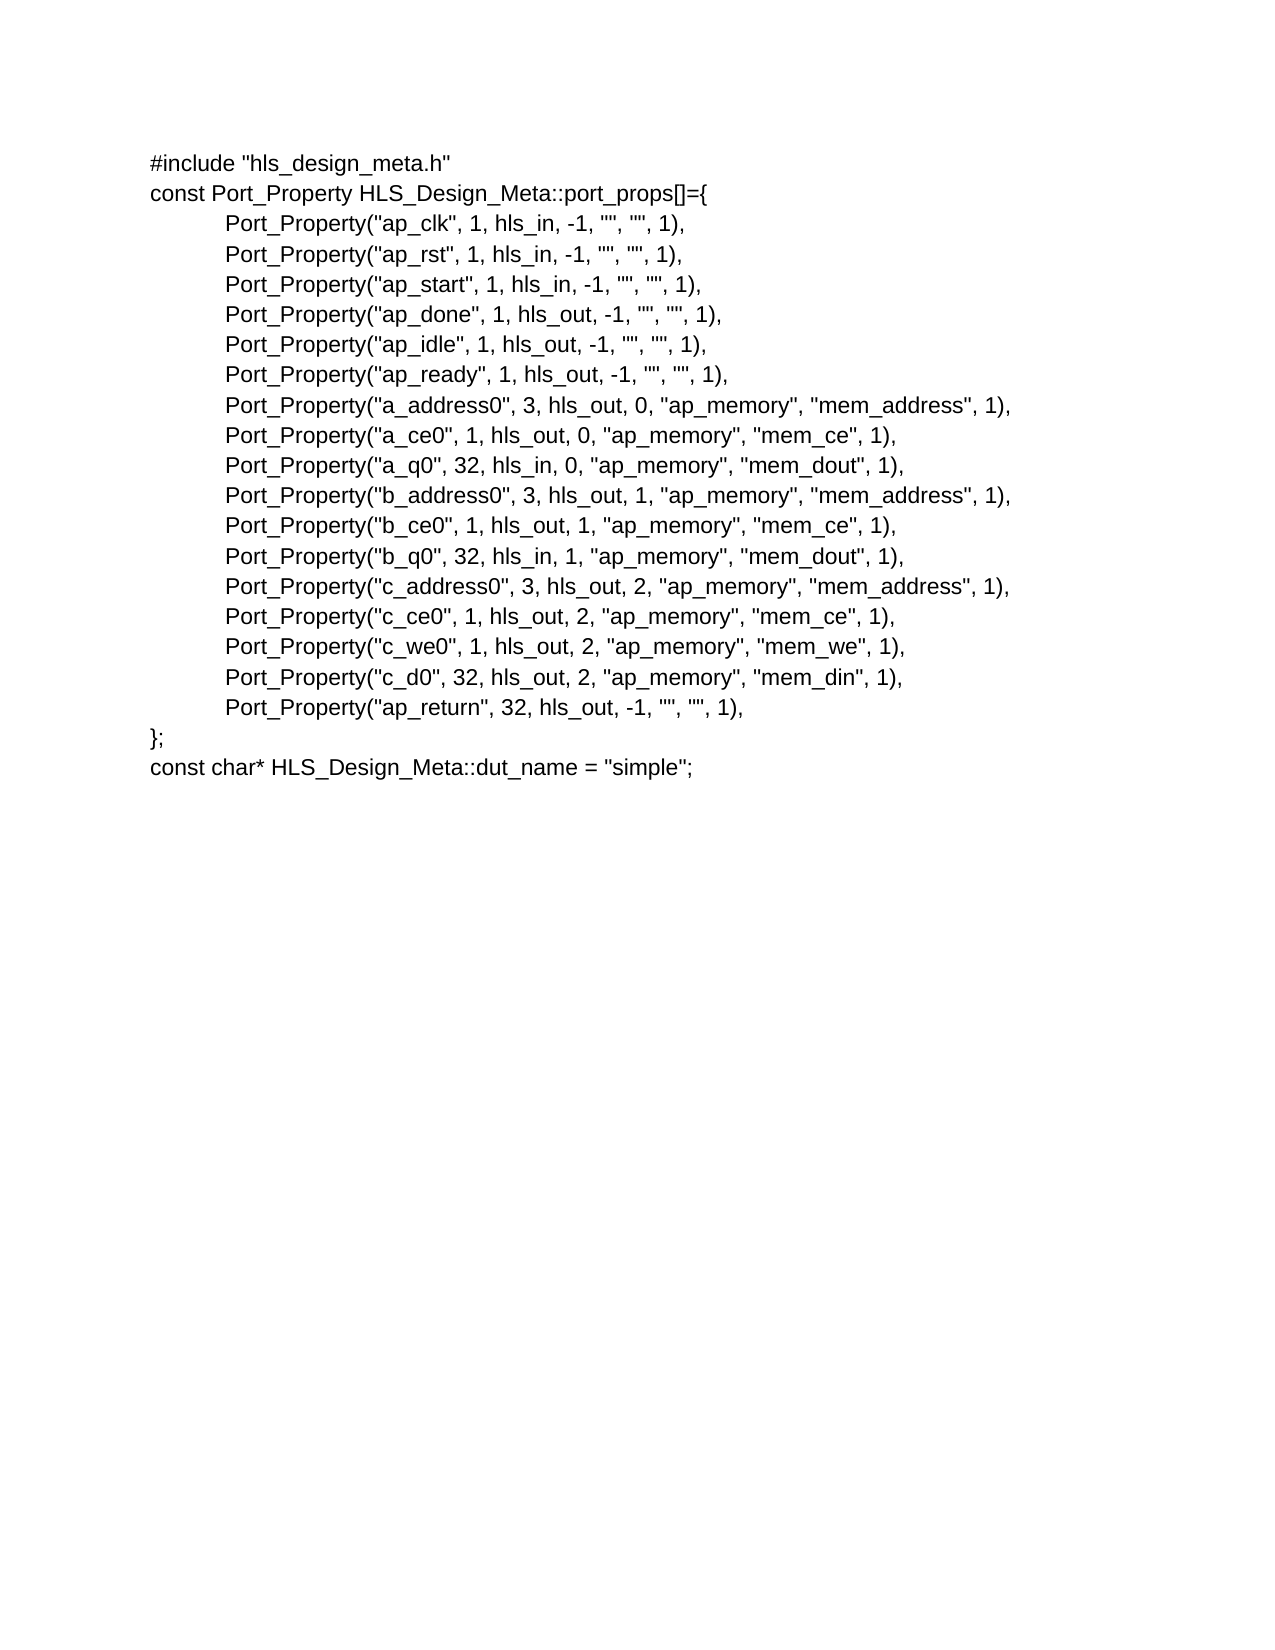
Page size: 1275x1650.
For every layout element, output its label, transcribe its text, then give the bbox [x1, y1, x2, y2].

text Port_Property("b_address0", 3, hls_out, 1, "ap_memory", "mem_address", 1), [150, 482, 1125, 509]
text Port_Property("a_q0", 32, hls_in, 0, "ap_memory", "mem_dout", 1), [150, 452, 1125, 478]
text Port_Property("c_we0", 1, hls_out, 2, "ap_memory", "mem_we", 1), [150, 633, 1125, 660]
text Port_Property("c_ce0", 1, hls_out, 2, "ap_memory", "mem_ce", 1), [150, 603, 1125, 629]
text Port_Property("a_address0", 3, hls_out, 0, "ap_memory", "mem_address", 1), [150, 392, 1125, 418]
text Port_Property("c_address0", 3, hls_out, 2, "ap_memory", "mem_address", 1), [150, 573, 1125, 599]
text #include "hls_design_meta.h" [150, 150, 1125, 176]
text Port_Property("ap_idle", 1, hls_out, -1, "", "", 1), [150, 331, 1125, 358]
text const char* HLS_Design_Meta::dut_name = "simple"; [150, 754, 1125, 781]
text Port_Property("b_q0", 32, hls_in, 1, "ap_memory", "mem_dout", 1), [150, 543, 1125, 569]
text Port_Property("b_ce0", 1, hls_out, 1, "ap_memory", "mem_ce", 1), [150, 512, 1125, 539]
text Port_Property("c_d0", 32, hls_out, 2, "ap_memory", "mem_din", 1), [150, 663, 1125, 690]
text Port_Property("ap_clk", 1, hls_in, -1, "", "", 1), [150, 210, 1125, 237]
text Port_Property("ap_return", 32, hls_out, -1, "", "", 1), [150, 694, 1125, 720]
text Port_Property("ap_rst", 1, hls_in, -1, "", "", 1), [150, 241, 1125, 267]
text Port_Property("ap_start", 1, hls_in, -1, "", "", 1), [150, 271, 1125, 297]
text Port_Property("ap_ready", 1, hls_out, -1, "", "", 1), [150, 361, 1125, 388]
text Port_Property("a_ce0", 1, hls_out, 0, "ap_memory", "mem_ce", 1), [150, 422, 1125, 448]
text const Port_Property HLS_Design_Meta::port_props[]={ [150, 180, 1125, 207]
text Port_Property("ap_done", 1, hls_out, -1, "", "", 1), [150, 301, 1125, 327]
text }; [150, 724, 1125, 750]
